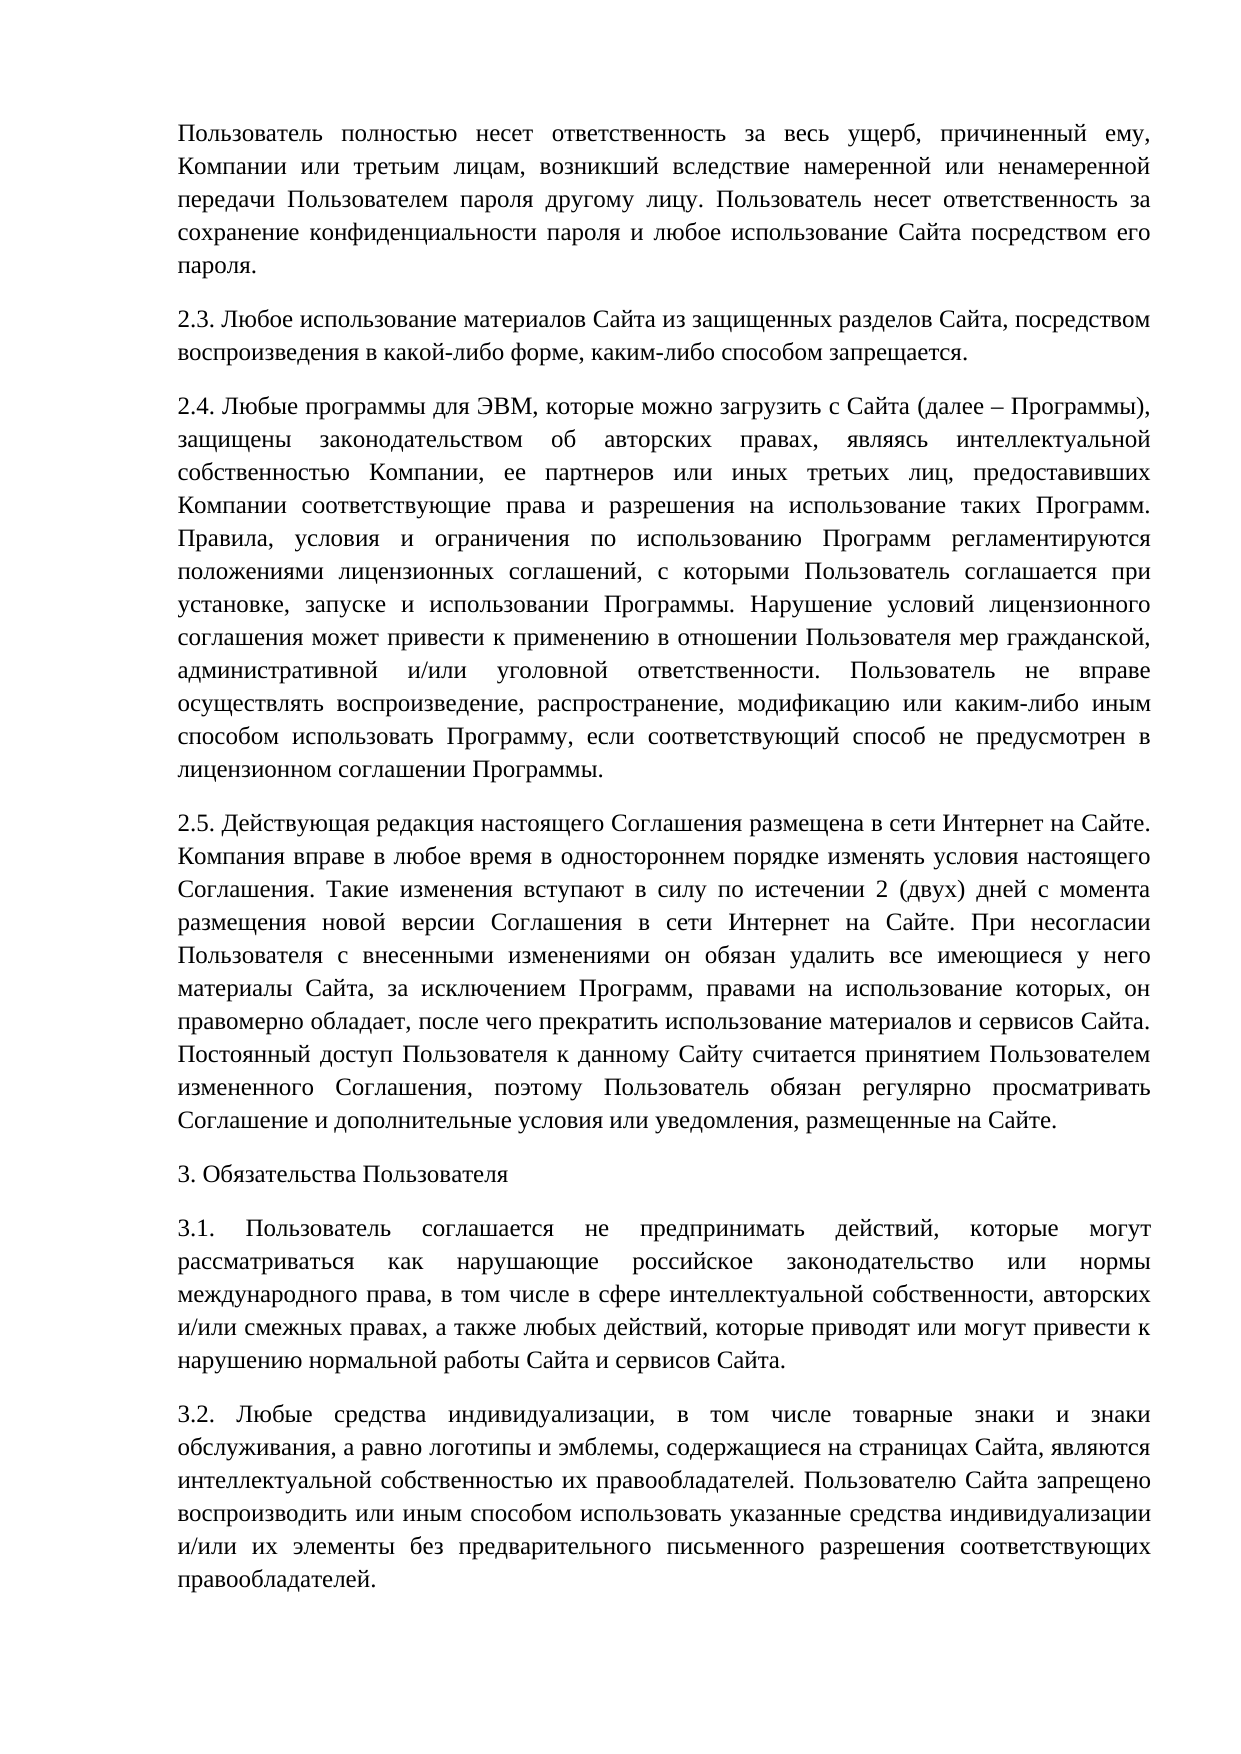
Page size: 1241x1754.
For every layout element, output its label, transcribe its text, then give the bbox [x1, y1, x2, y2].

text 2.4. Любые программы для ЭВМ, которые можно загрузить с Сайта (далее – Программы), защищены законодательством об авторских правах, являясь интеллектуальной собственностью Компании, ее партнеров или иных третьих лиц, предоставивших Компании соответствующие права и разрешения на использование таких Программ. Правила, условия и ограничения по использованию Программ регламентируются положениями лицензионных соглашений, с которыми Пользователь соглашается при установке, запуске и использовании Программы. Нарушение условий лицензионного соглашения может привести к применению в отношении Пользователя мер гражданской, административной и/или уголовной ответственности. Пользователь не вправе осуществлять воспроизведение, распространение, модификацию или каким-либо иным способом использовать Программу, если соответствующий способ не предусмотрен в лицензионном соглашении Программы. [177, 391, 1152, 783]
text 3.1. Пользователь соглашается не предпринимать действий, которые могут рассматриваться как нарушающие российское законодательство или нормы международного права, в том числе в сфере интеллектуальной собственности, авторских и/или смежных правах, а также любых действий, которые приводят или могут привести к нарушению нормальной работы Сайта и сервисов Сайта. [177, 1213, 1152, 1374]
text 2.5. Действующая редакция настоящего Соглашения размещена в сети Интернет на Сайте. Компания вправе в любое время в одностороннем порядке изменять условия настоящего Соглашения. Такие изменения вступают в силу по истечении 2 (двух) дней с момента размещения новой версии Соглашения в сети Интернет на Сайте. При несогласии Пользователя с внесенными изменениями он обязан удалить все имеющиеся у него материалы Сайта, за исключением Программ, правами на использование которых, он правомерно обладает, после чего прекратить использование материалов и сервисов Сайта. Постоянный доступ Пользователя к данному Сайту считается принятием Пользователем измененного Соглашения, поэтому Пользователь обязан регулярно просматривать Соглашение и дополнительные условия или уведомления, размещенные на Сайте. [177, 808, 1152, 1134]
text 3. Обязательства Пользователя [177, 1159, 1152, 1188]
text 2.3. Любое использование материалов Сайта из защищенных разделов Сайта, посредством воспроизведения в какой-либо форме, каким-либо способом запрещается. [177, 304, 1152, 366]
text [177, 118, 1152, 279]
text 3.2. Любые средства индивидуализации, в том числе товарные знаки и знаки обслуживания, а равно логотипы и эмблемы, содержащиеся на страницах Сайта, являются интеллектуальной собственностью их правообладателей. Пользователю Сайта запрещено воспроизводить или иным способом использовать указанные средства индивидуализации и/или их элементы без предварительного письменного разрешения соответствующих правообладателей. [177, 1399, 1152, 1593]
